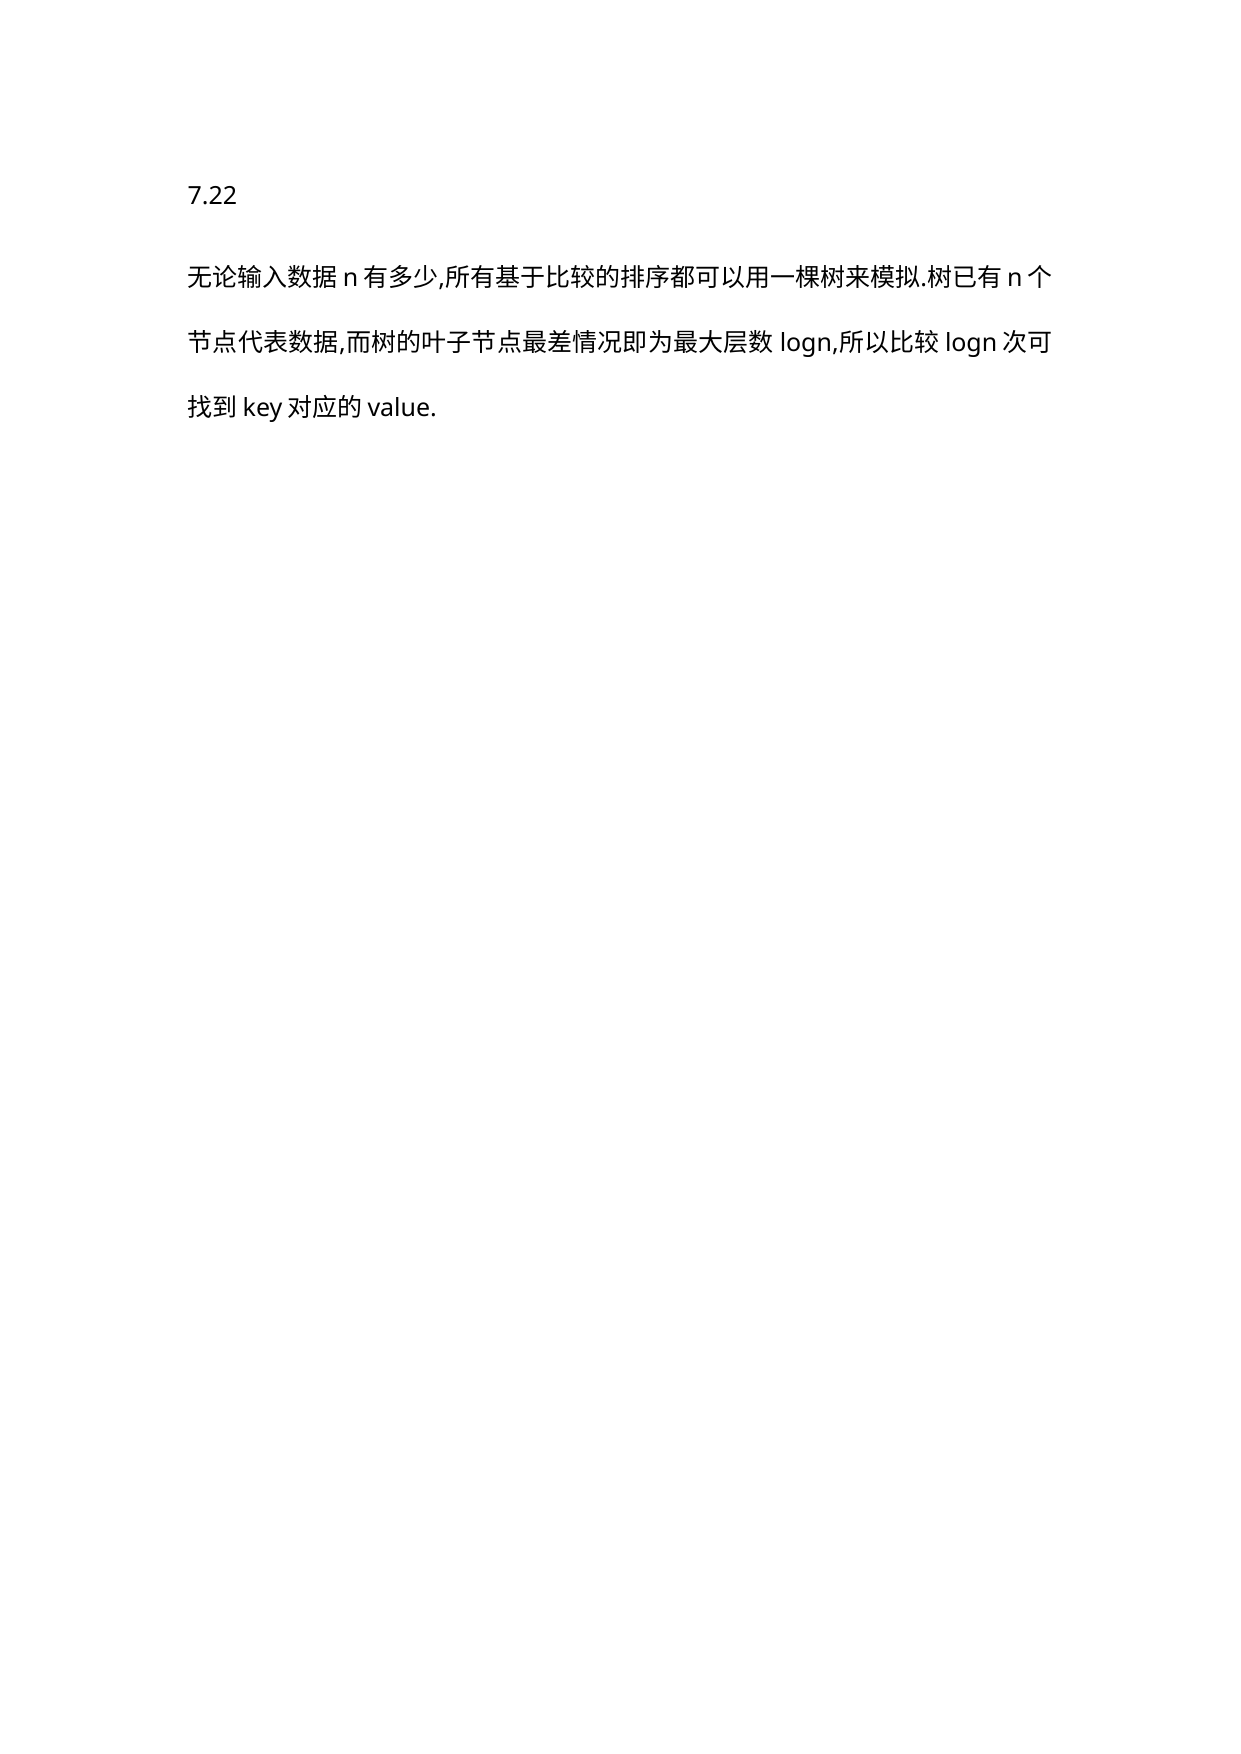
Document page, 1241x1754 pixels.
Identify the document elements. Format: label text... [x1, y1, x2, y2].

text 无论输入数据n有多少,所有基于比较的排序都可以用一棵树来模拟.树已有n个节点代表数据,而树的叶子节点最差情况即为最大层数logn,所以比较logn次可找到key对应的value. [187, 243, 1053, 438]
text 7.22 [187, 162, 1053, 227]
